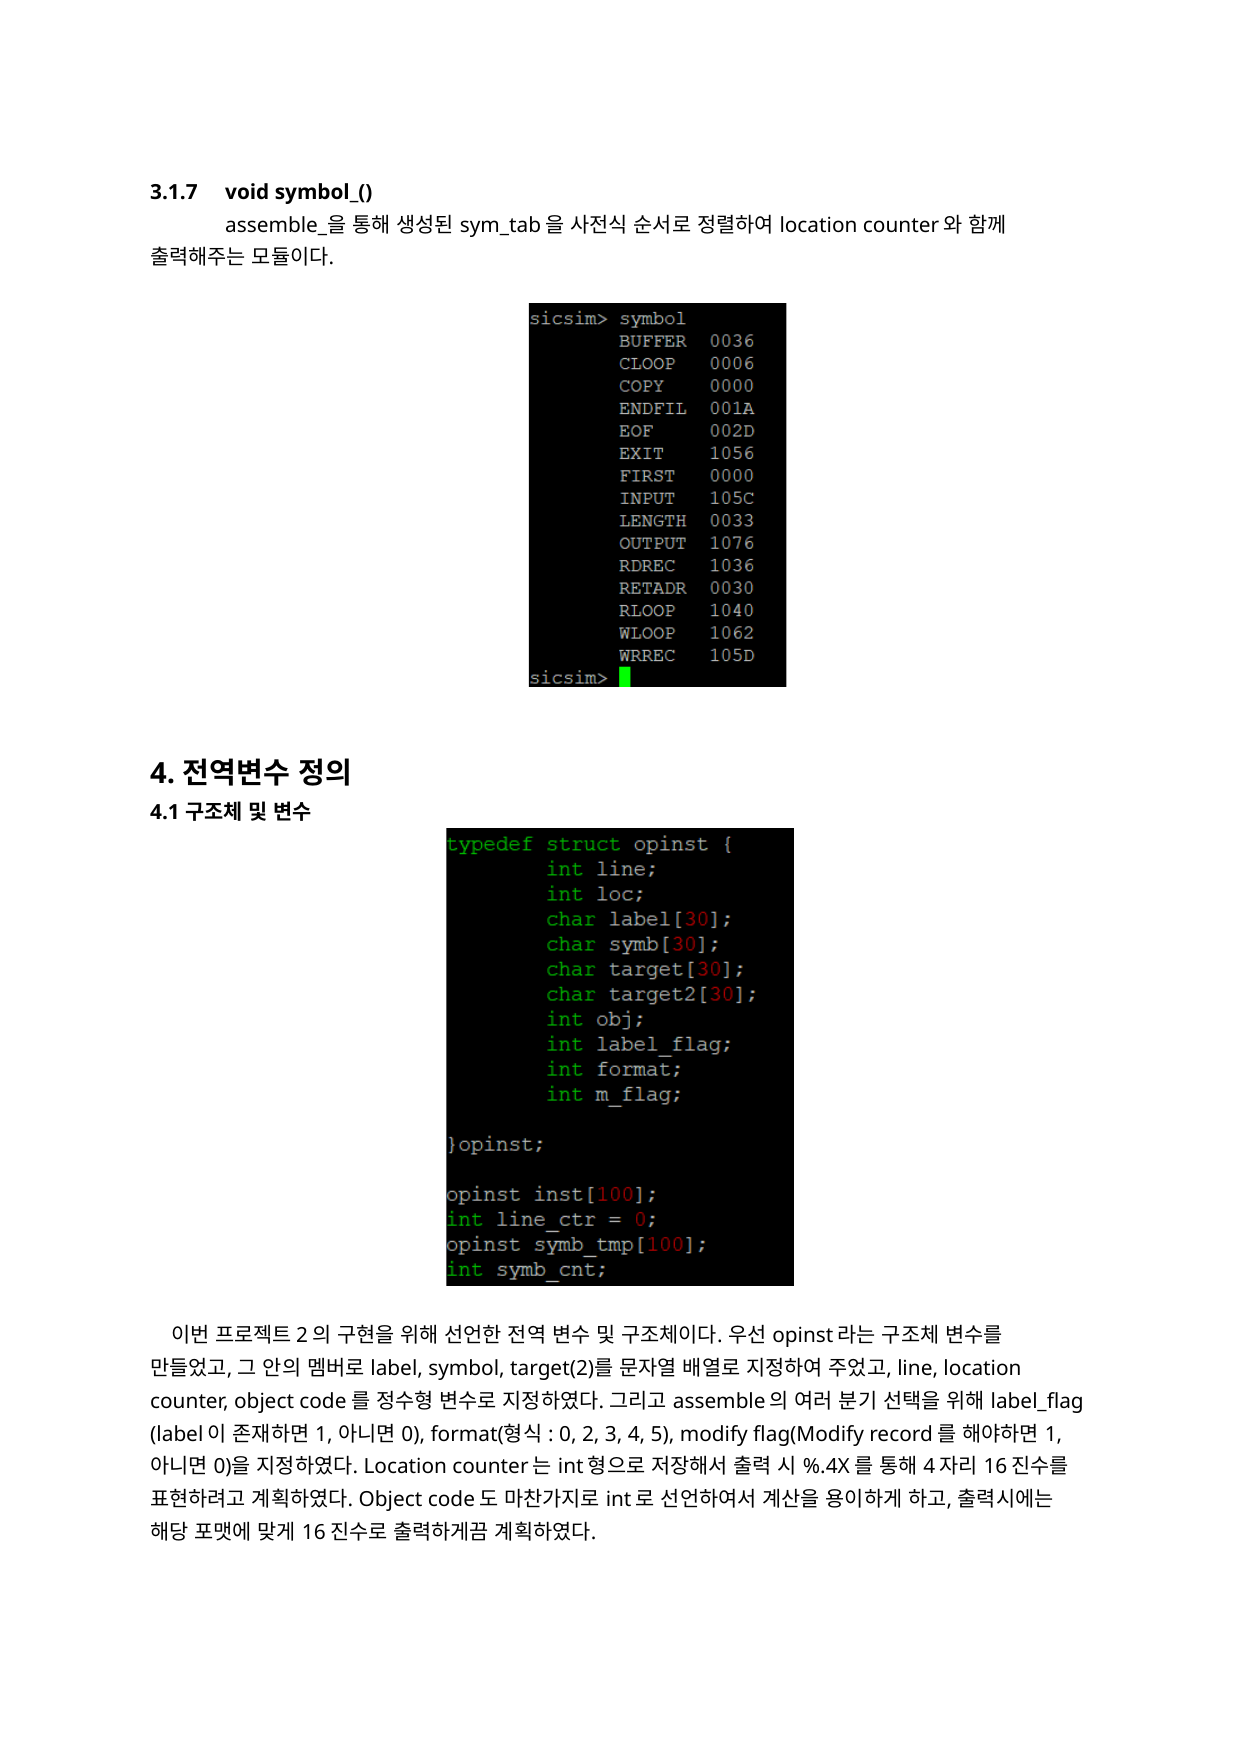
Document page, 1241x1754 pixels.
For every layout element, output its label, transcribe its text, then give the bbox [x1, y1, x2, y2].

list void symbol_() [150, 177, 1090, 206]
text assemble_을 통해 생성된 sym_tab을 사전식 순서로 정렬하여 location counter와 함께 출력해주는 모듈이다. [150, 208, 1090, 271]
text 이번 프로젝트2의 구현을 위해 선언한 전역 변수 및 구조체이다. 우선 opinst라는 구조체 변수를 만들었고, 그 안의 멤버로 label, symbol, target(2)를 문자열 배열로 지정하여 주었고, line, location counter, object code를 정수형 변수로 지정하였다. 그리고 assemble의 여러 분기 선택을 위해 label_flag (label이 존재하면 1, 아니면 0), format(형식 : 0, 2, 3, 4, 5), modify flag(Modify record를 해야하면 1, 아니면 0)을 지정하였다. Location counter는 int형으로 저장해서 출력 시 %.4X를 통해 4자리 16진수를 표현하려고 계획하였다. Object code도 마찬가지로 int로 선언하여서 계산을 용이하게 하고, 출력시에는 해당 포맷에 맞게 16진수로 출력하게끔 계획하였다. [150, 1319, 1090, 1545]
text 4. 전역변수 정의 [150, 750, 1090, 792]
picture [528, 303, 787, 687]
text 4.1 구조체 및 변수 [150, 796, 1090, 826]
picture [446, 828, 794, 1286]
